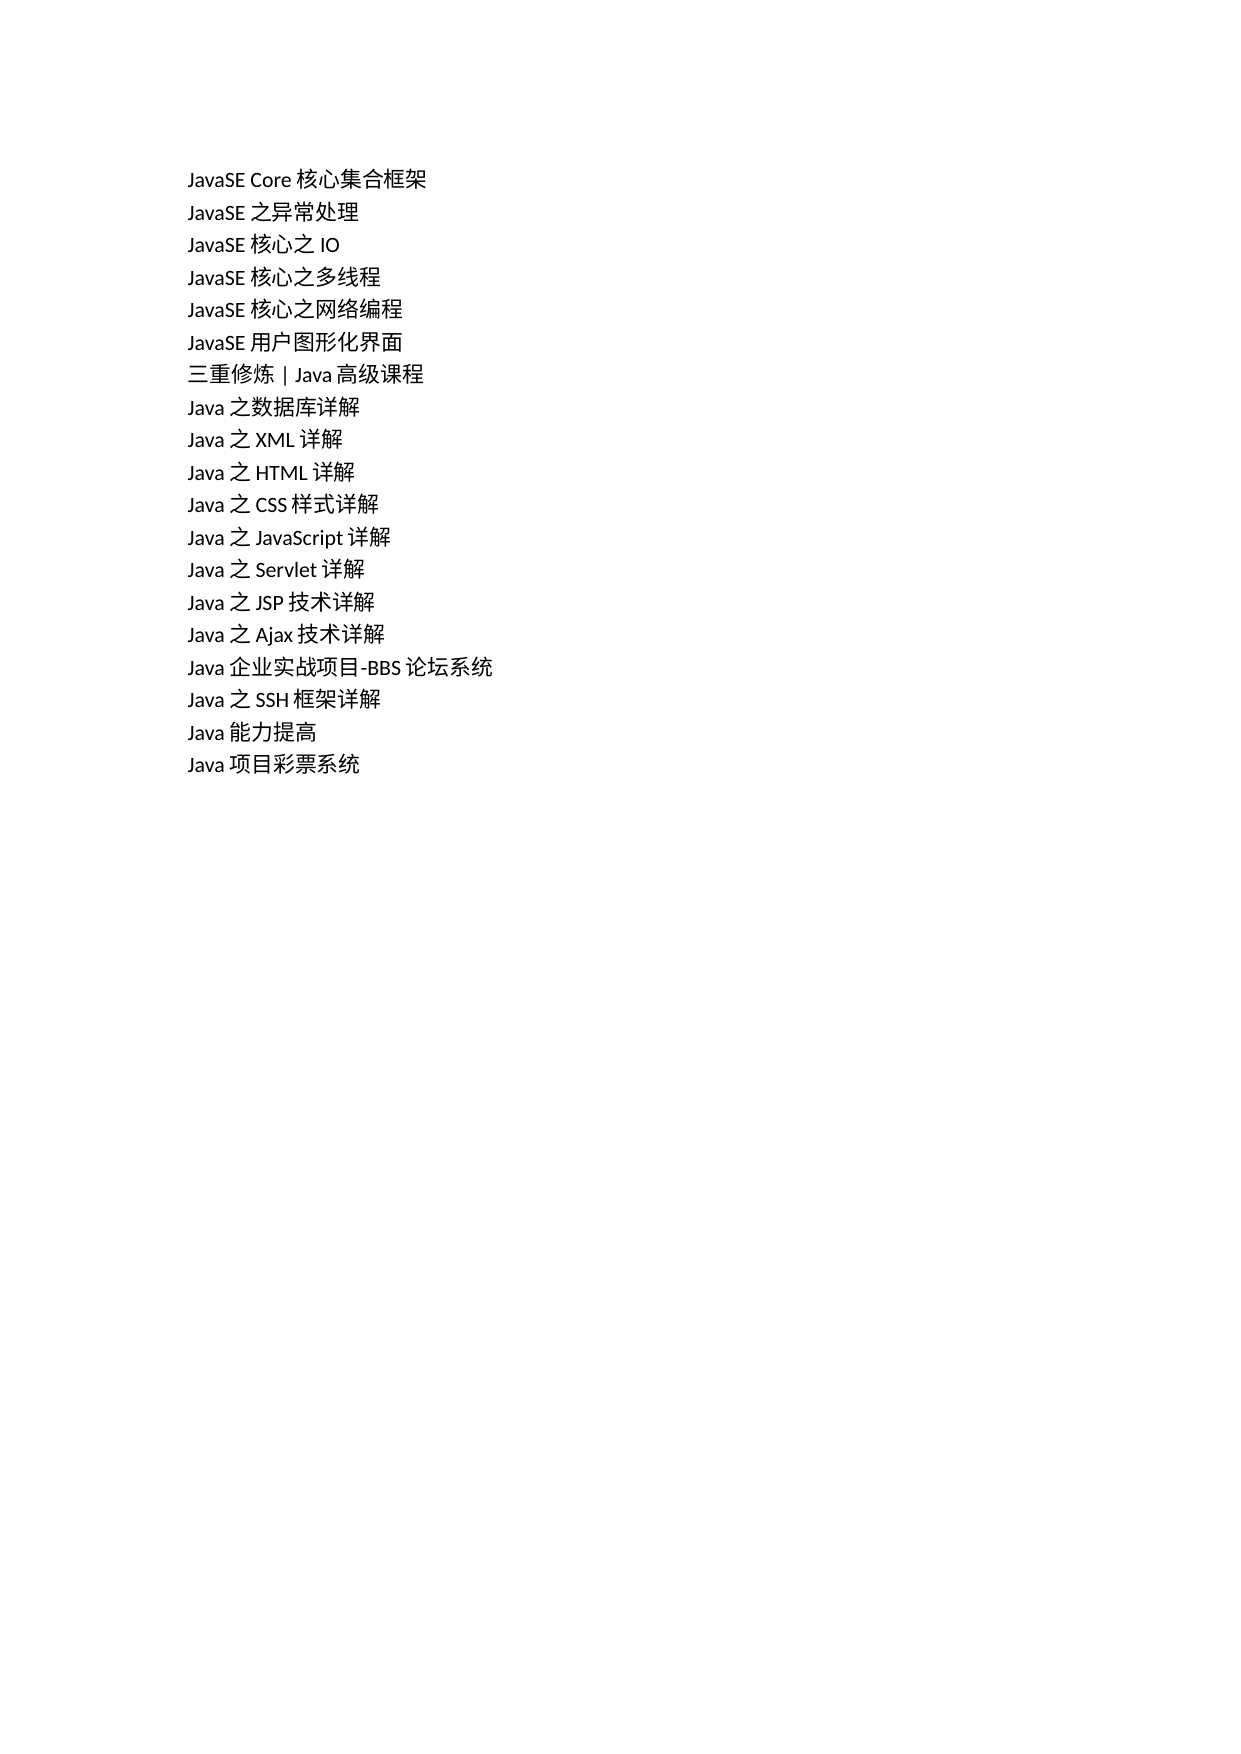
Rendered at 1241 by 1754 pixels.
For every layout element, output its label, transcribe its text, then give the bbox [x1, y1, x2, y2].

text Java企业实战项目-BBS论坛系统 [187, 649, 1053, 682]
text Java之JSP技术详解 [187, 584, 1053, 617]
text Java之Servlet详解 [187, 552, 1053, 584]
text Java之Ajax技术详解 [187, 617, 1053, 649]
text 三重修炼 | Java高级课程 [187, 357, 1053, 389]
text JavaSE核心之多线程 [187, 259, 1053, 292]
text Java能力提高 [187, 714, 1053, 747]
text Java之XML详解 [187, 422, 1053, 454]
text JavaSE Core核心集合框架 [187, 162, 1053, 194]
text Java之HTML详解 [187, 454, 1053, 487]
text Java项目彩票系统 [187, 747, 1053, 779]
text Java之CSS样式详解 [187, 487, 1053, 519]
text Java之SSH框架详解 [187, 682, 1053, 714]
text JavaSE核心之IO [187, 227, 1053, 259]
text Java之数据库详解 [187, 389, 1053, 422]
text JavaSE核心之网络编程 [187, 292, 1053, 324]
text JavaSE之异常处理 [187, 194, 1053, 227]
text JavaSE用户图形化界面 [187, 324, 1053, 357]
text Java之JavaScript详解 [187, 519, 1053, 552]
